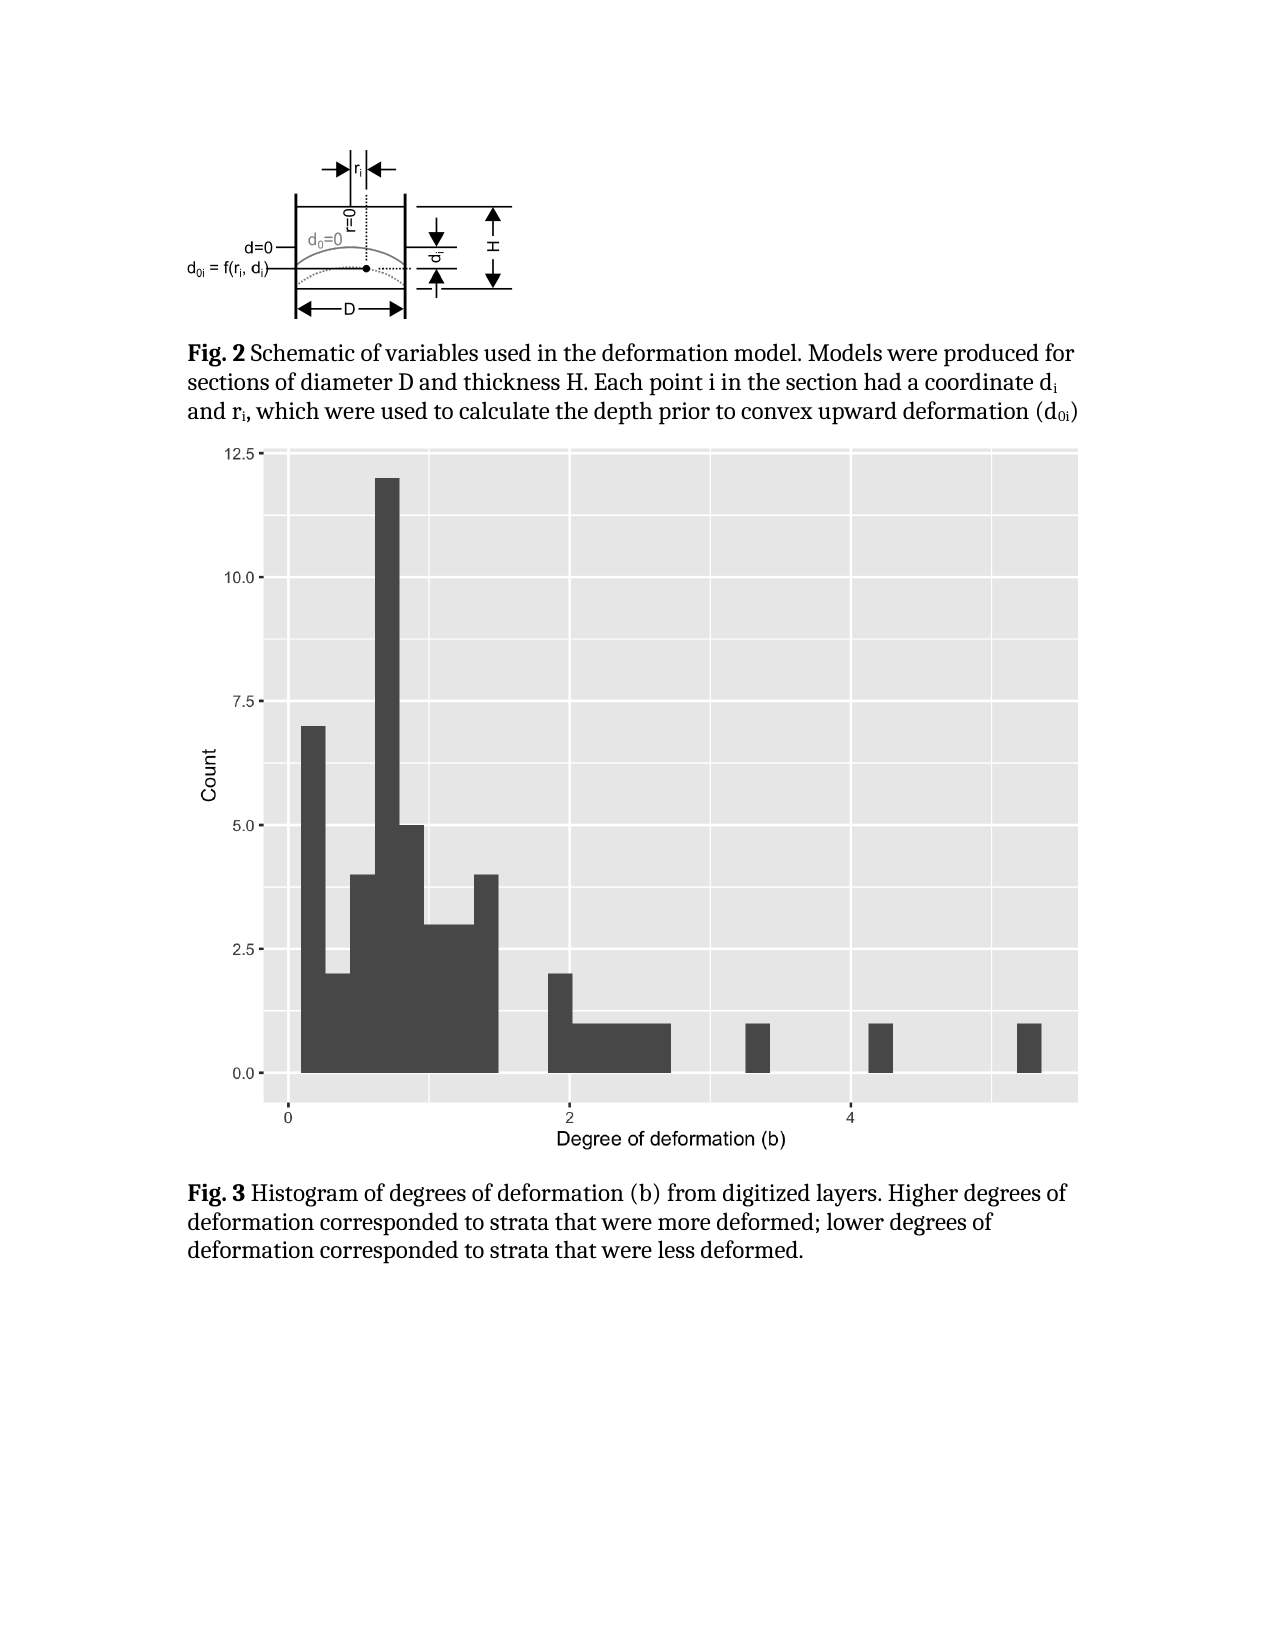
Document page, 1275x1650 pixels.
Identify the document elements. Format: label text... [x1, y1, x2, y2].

text Fig. 2 Schematic of variables used in the deformation model. Models were produced for sections of diameter D and thickness H. Each point i in the section had a coordinate di and ri, which were used to calculate the depth prior to convex upward deformation (d0i) [187, 339, 1087, 426]
picture [187, 438, 1088, 1159]
picture [187, 150, 513, 319]
text Fig. 3 Histogram of degrees of deformation (b) from digitized layers. Higher degrees of deformation corresponded to strata that were more deformed; lower degrees of deformation corresponded to strata that were less deformed. [187, 1179, 1087, 1265]
